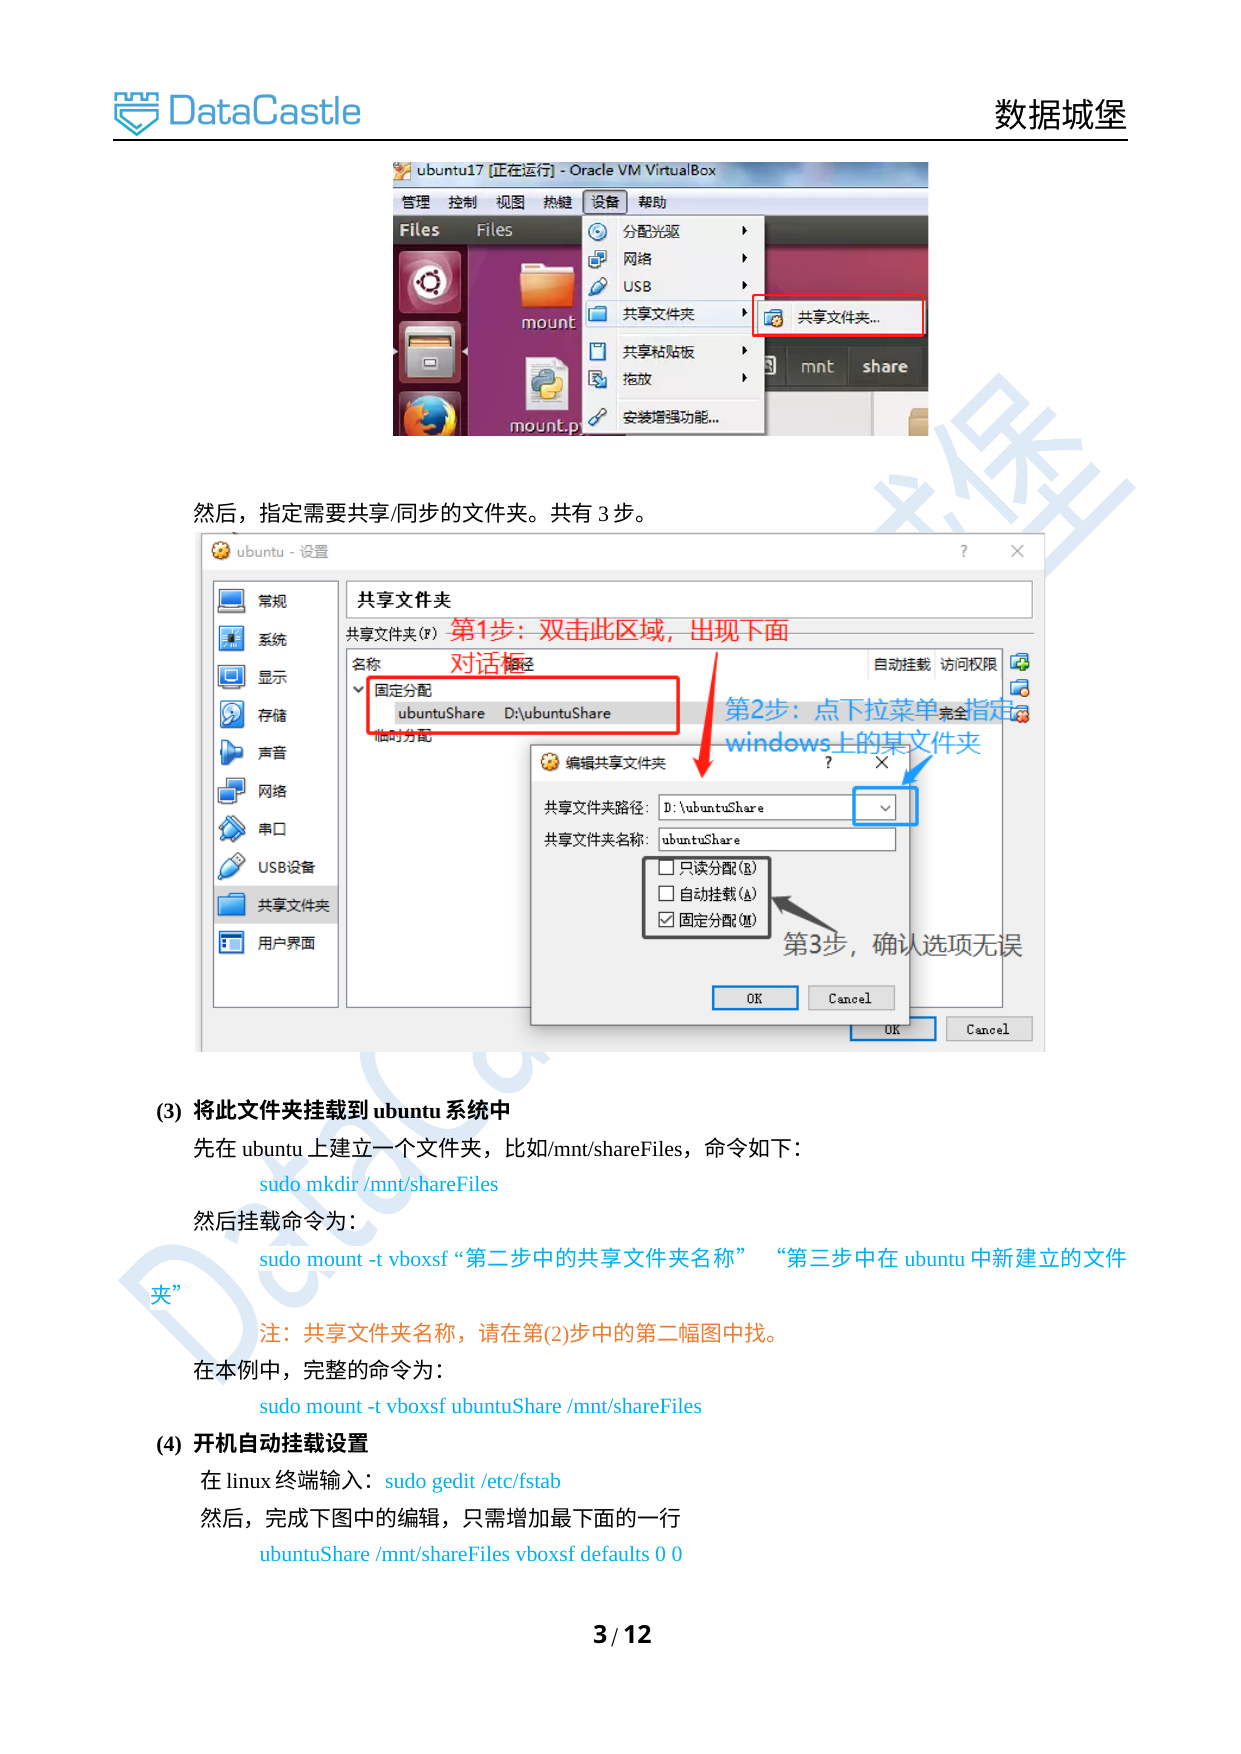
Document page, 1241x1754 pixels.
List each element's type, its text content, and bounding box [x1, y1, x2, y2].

list 然后挂载命令为： [194, 1203, 1128, 1236]
picture [604, 1252, 615, 1257]
text 在本例中，完整的命令为： [150, 1352, 1128, 1385]
list 开机自动挂载设置 [156, 1426, 1128, 1458]
list 将此文件夹挂载到ubuntu系统中 [156, 1093, 1128, 1125]
text ubuntuShare /mnt/shareFiles vboxsf defaults 0 0 [150, 1537, 1128, 1570]
text 然后，完成下图中的编辑，只需增加最下面的一行 [112, 1500, 1128, 1533]
picture [512, 1474, 518, 1488]
picture [375, 1547, 381, 1561]
list 然后，指定需要共享/同步的文件夹。共有3步。 [194, 495, 1128, 528]
picture [392, 162, 929, 436]
text 在linux终端输入：sudo gedit /etc/fstab [112, 1463, 1128, 1496]
text 注：共享文件夹名称，请在第(2)步中的第二幅图中找。 [150, 1315, 1128, 1348]
text sudo mount -t vboxsf ubuntuShare /mnt/shareFiles [150, 1389, 1128, 1422]
list sudo mkdir /mnt/shareFiles [194, 1167, 1128, 1200]
picture [112, 80, 362, 146]
list 先在ubuntu上建立一个文件夹，比如/mnt/shareFiles，命令如下： [194, 1130, 1128, 1163]
picture [194, 532, 1046, 1052]
text sudo mount -t vboxsf “第二步中的共享文件夹名称” “第三步中在ubuntu中新建立的文件夹” [150, 1241, 1128, 1311]
